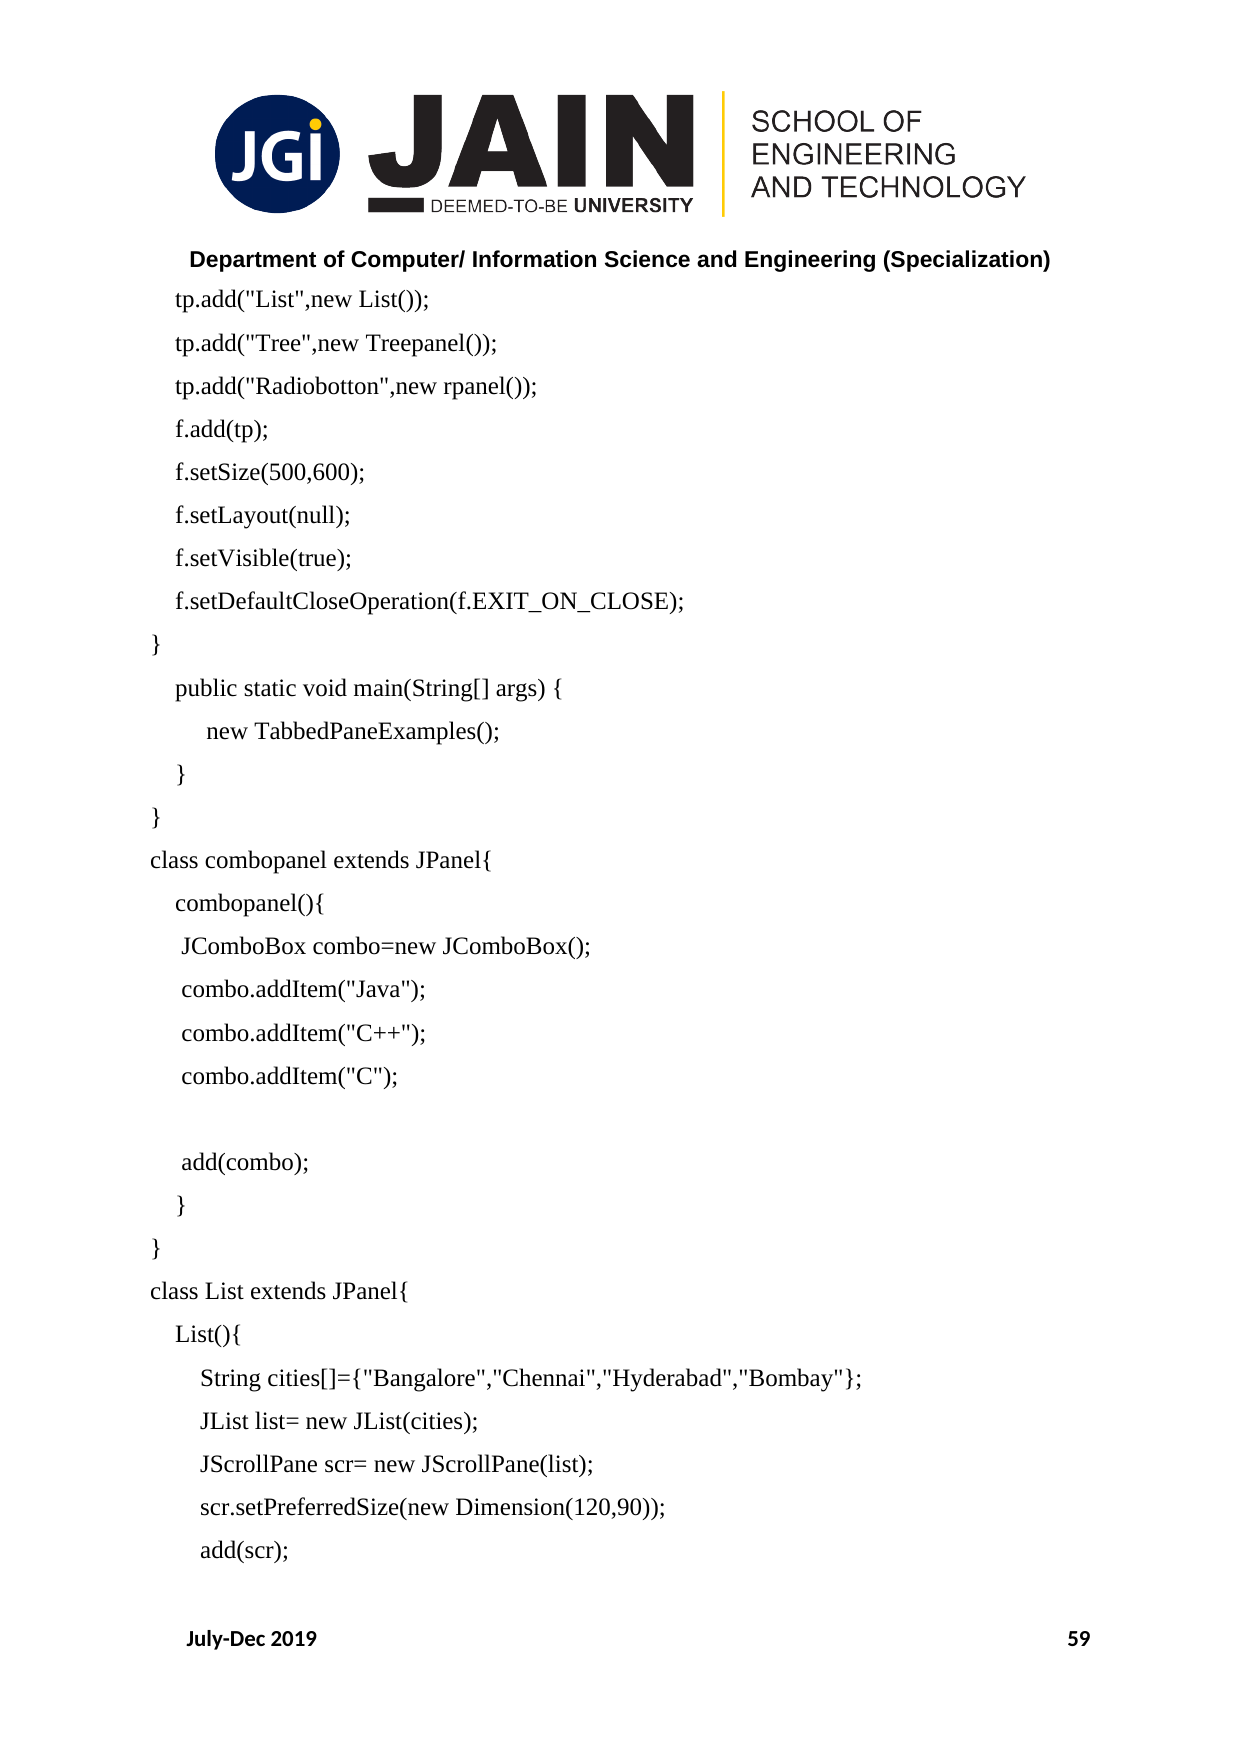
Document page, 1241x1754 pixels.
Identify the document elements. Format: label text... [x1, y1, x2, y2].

text f.setSize(500,600); [150, 457, 1090, 486]
text tp.add("Radiobotton",new rpanel()); [150, 371, 1090, 399]
text JComboBox combo=new JComboBox(); [150, 931, 1090, 960]
picture [197, 73, 1043, 234]
text JScrollPane scr= new JScrollPane(list); [150, 1449, 1090, 1478]
text tp.add("List",new List()); [150, 284, 1090, 313]
text combopanel(){ [150, 888, 1090, 917]
text f.setLayout(null); [150, 500, 1090, 529]
text public static void main(String[] args) { [150, 673, 1090, 701]
text class List extends JPanel{ [150, 1276, 1090, 1305]
text combo.addItem("C++"); [150, 1018, 1090, 1046]
text } [150, 1233, 1090, 1262]
text combo.addItem("C"); [150, 1061, 1090, 1089]
text scr.setPreferredSize(new Dimension(120,90)); [150, 1492, 1090, 1521]
text tp.add("Tree",new Treepanel()); [150, 328, 1090, 356]
text } [150, 802, 1090, 831]
text class combopanel extends JPanel{ [150, 845, 1090, 874]
text add(combo); [150, 1147, 1090, 1176]
text f.add(tp); [150, 414, 1090, 443]
text f.setVisible(true); [150, 543, 1090, 572]
text } [150, 1190, 1090, 1219]
text add(scr); [150, 1535, 1090, 1564]
text JList list= new JList(cities); [150, 1406, 1090, 1434]
text } [150, 629, 1090, 658]
text new TabbedPaneExamples(); [150, 716, 1090, 744]
text combo.addItem("Java"); [150, 974, 1090, 1003]
text String cities[]={"Bangalore","Chennai","Hyderabad","Bombay"}; [150, 1363, 1090, 1391]
text f.setDefaultCloseOperation(f.EXIT_ON_CLOSE); [150, 586, 1090, 615]
text } [150, 759, 1090, 788]
text List(){ [150, 1319, 1090, 1348]
